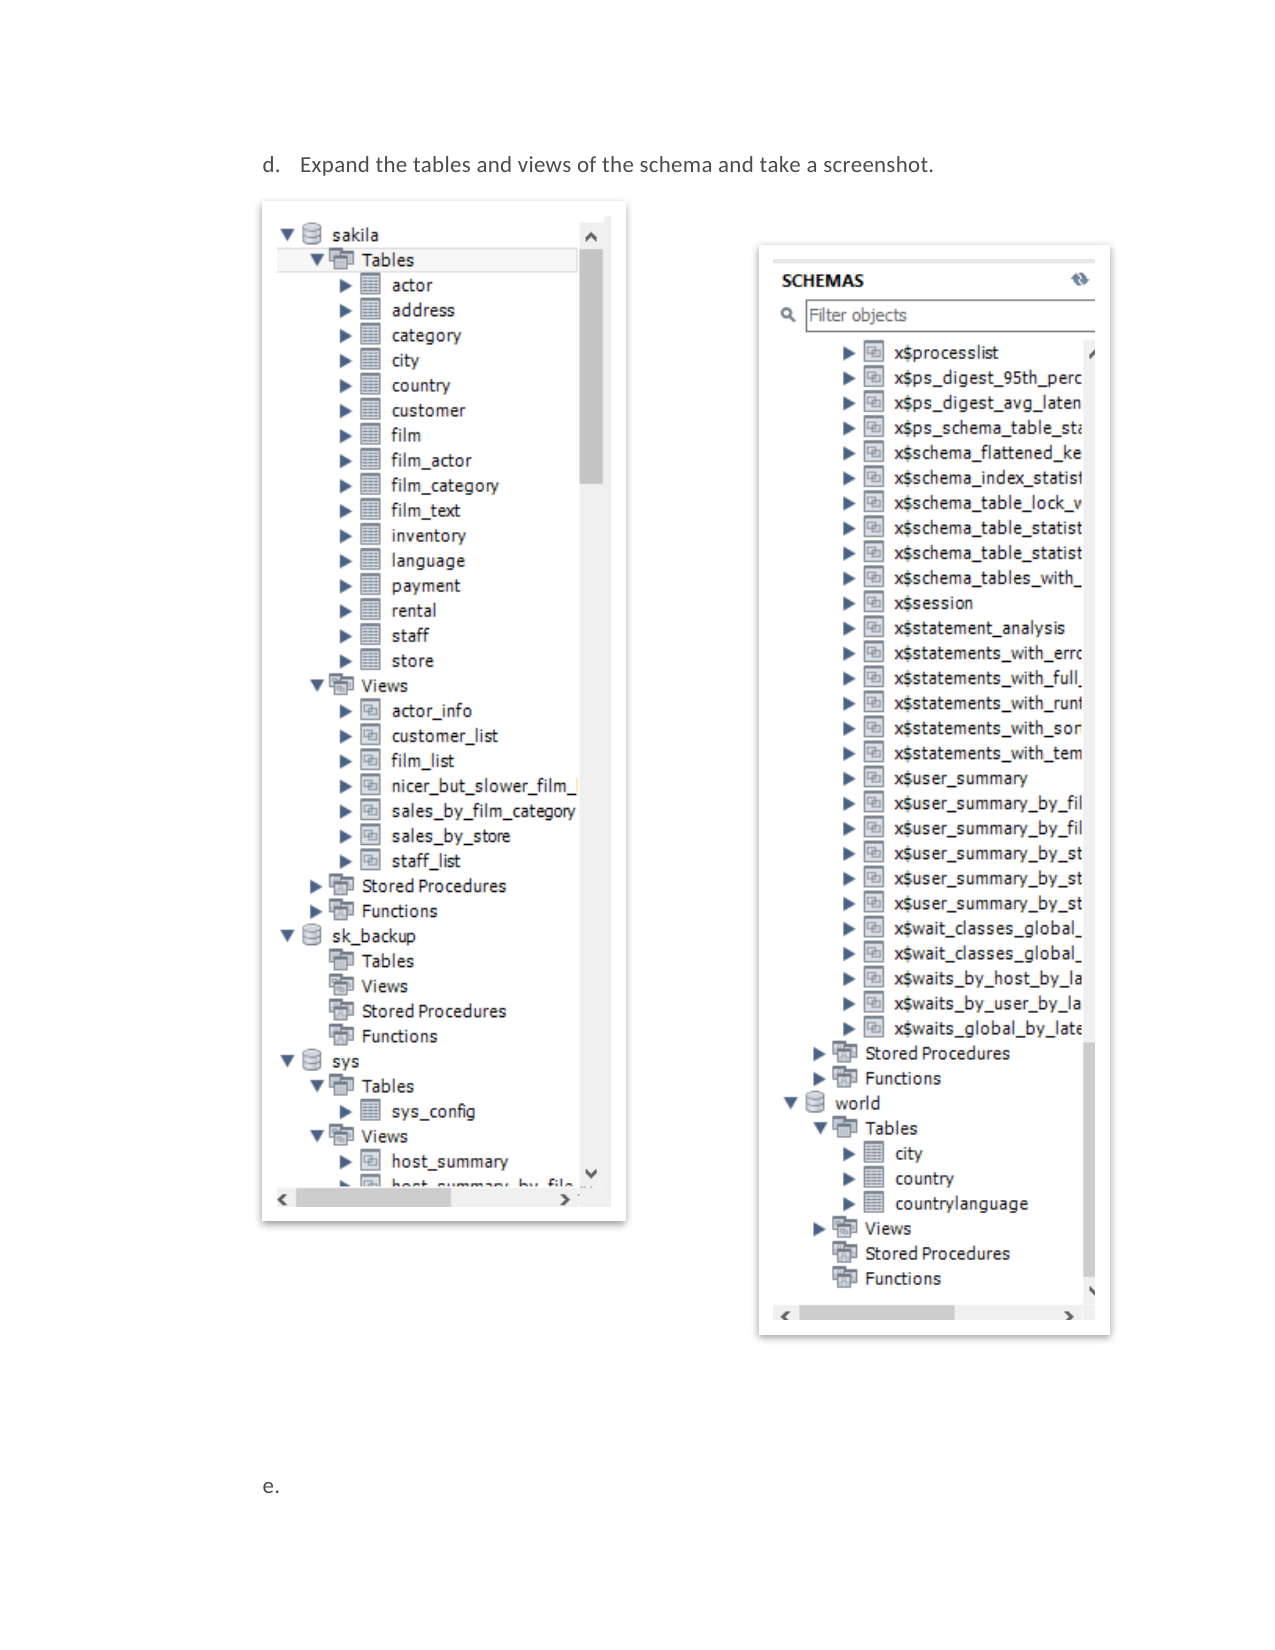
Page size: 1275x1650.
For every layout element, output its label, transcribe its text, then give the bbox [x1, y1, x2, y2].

picture [773, 259, 1095, 1320]
picture [277, 216, 611, 1207]
list Expand the tables and views of the schema and take a screenshot. [262, 150, 1125, 178]
